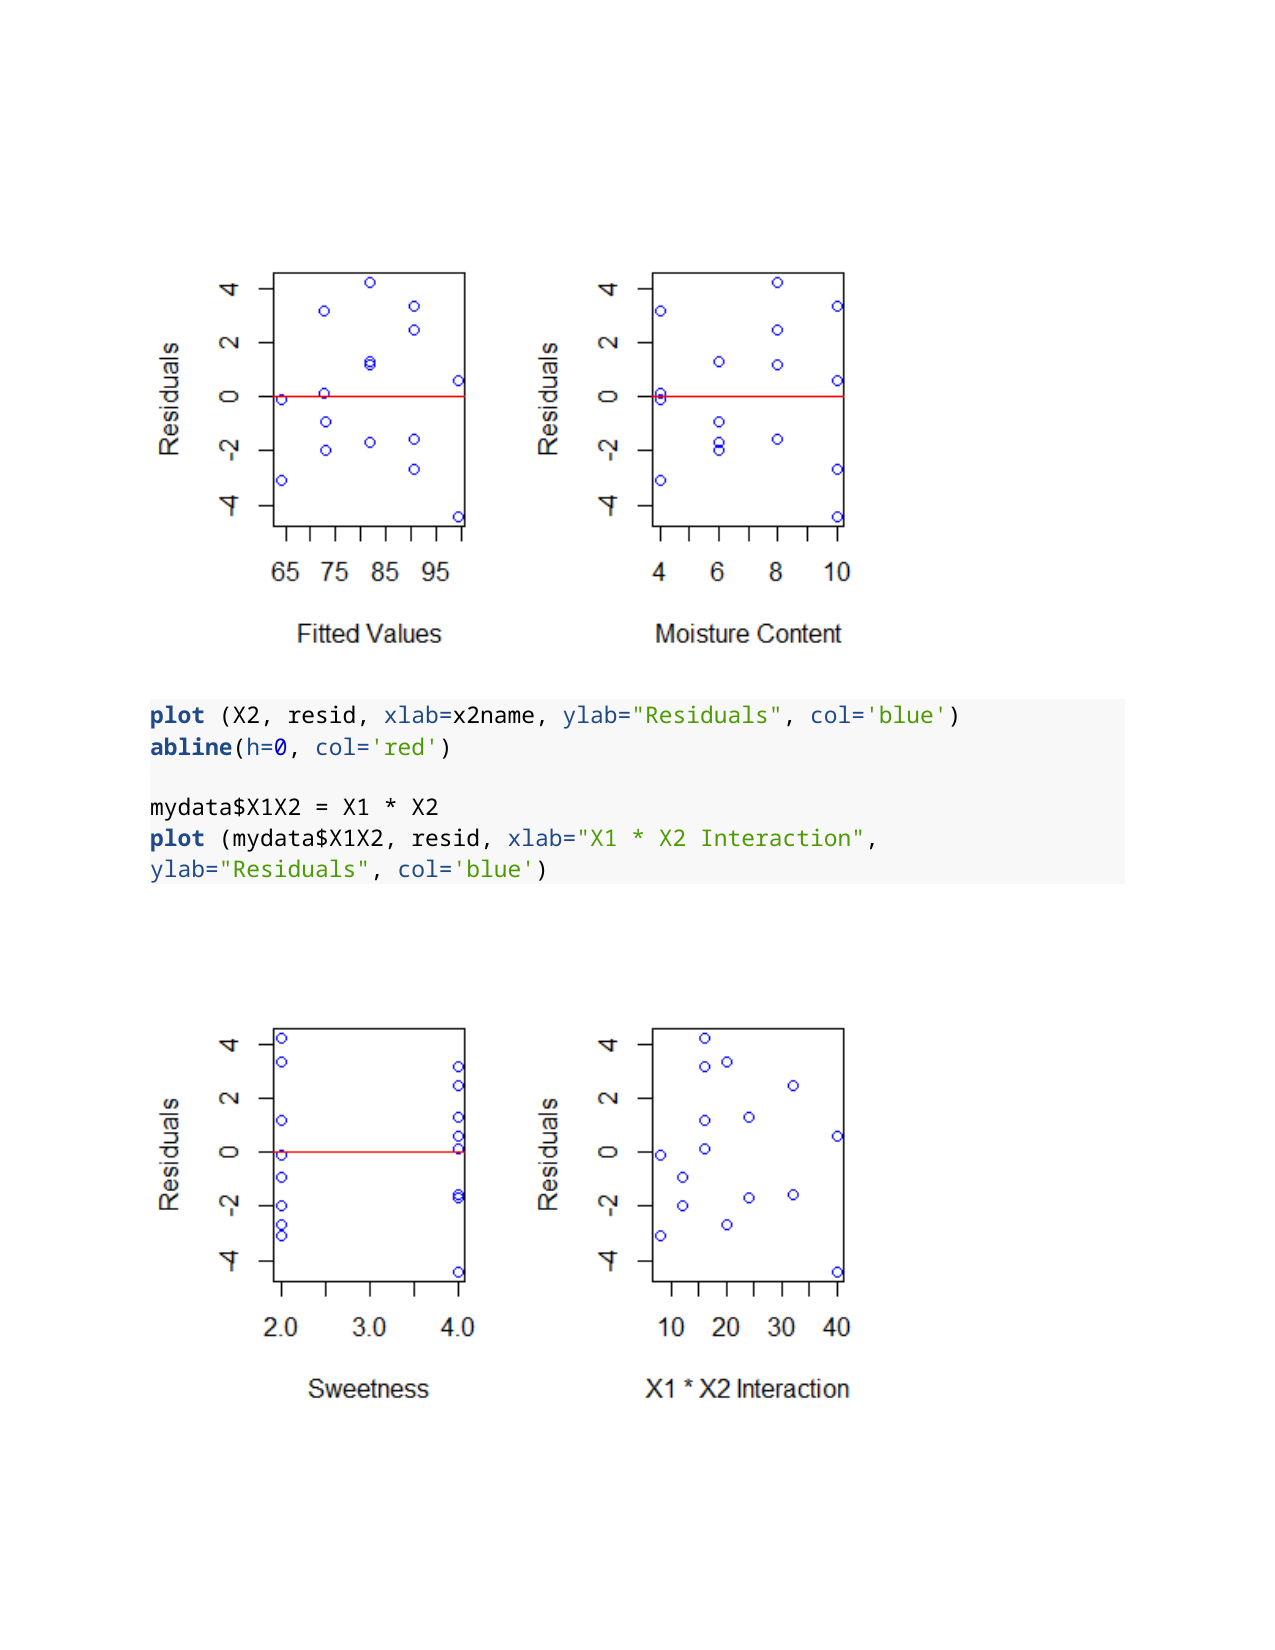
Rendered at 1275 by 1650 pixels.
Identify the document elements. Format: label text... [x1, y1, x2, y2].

text plot (X2, resid, xlab=x2name, ylab="Residuals", col='blue') abline(h=0, col='red') mydata$X1X2 = X1 * X2 plot (mydata$X1X2, resid, xlab="X1 * X2 Interaction", ylab="Residuals", col='blue') [150, 699, 1125, 884]
picture [150, 905, 908, 1436]
picture [150, 150, 908, 681]
